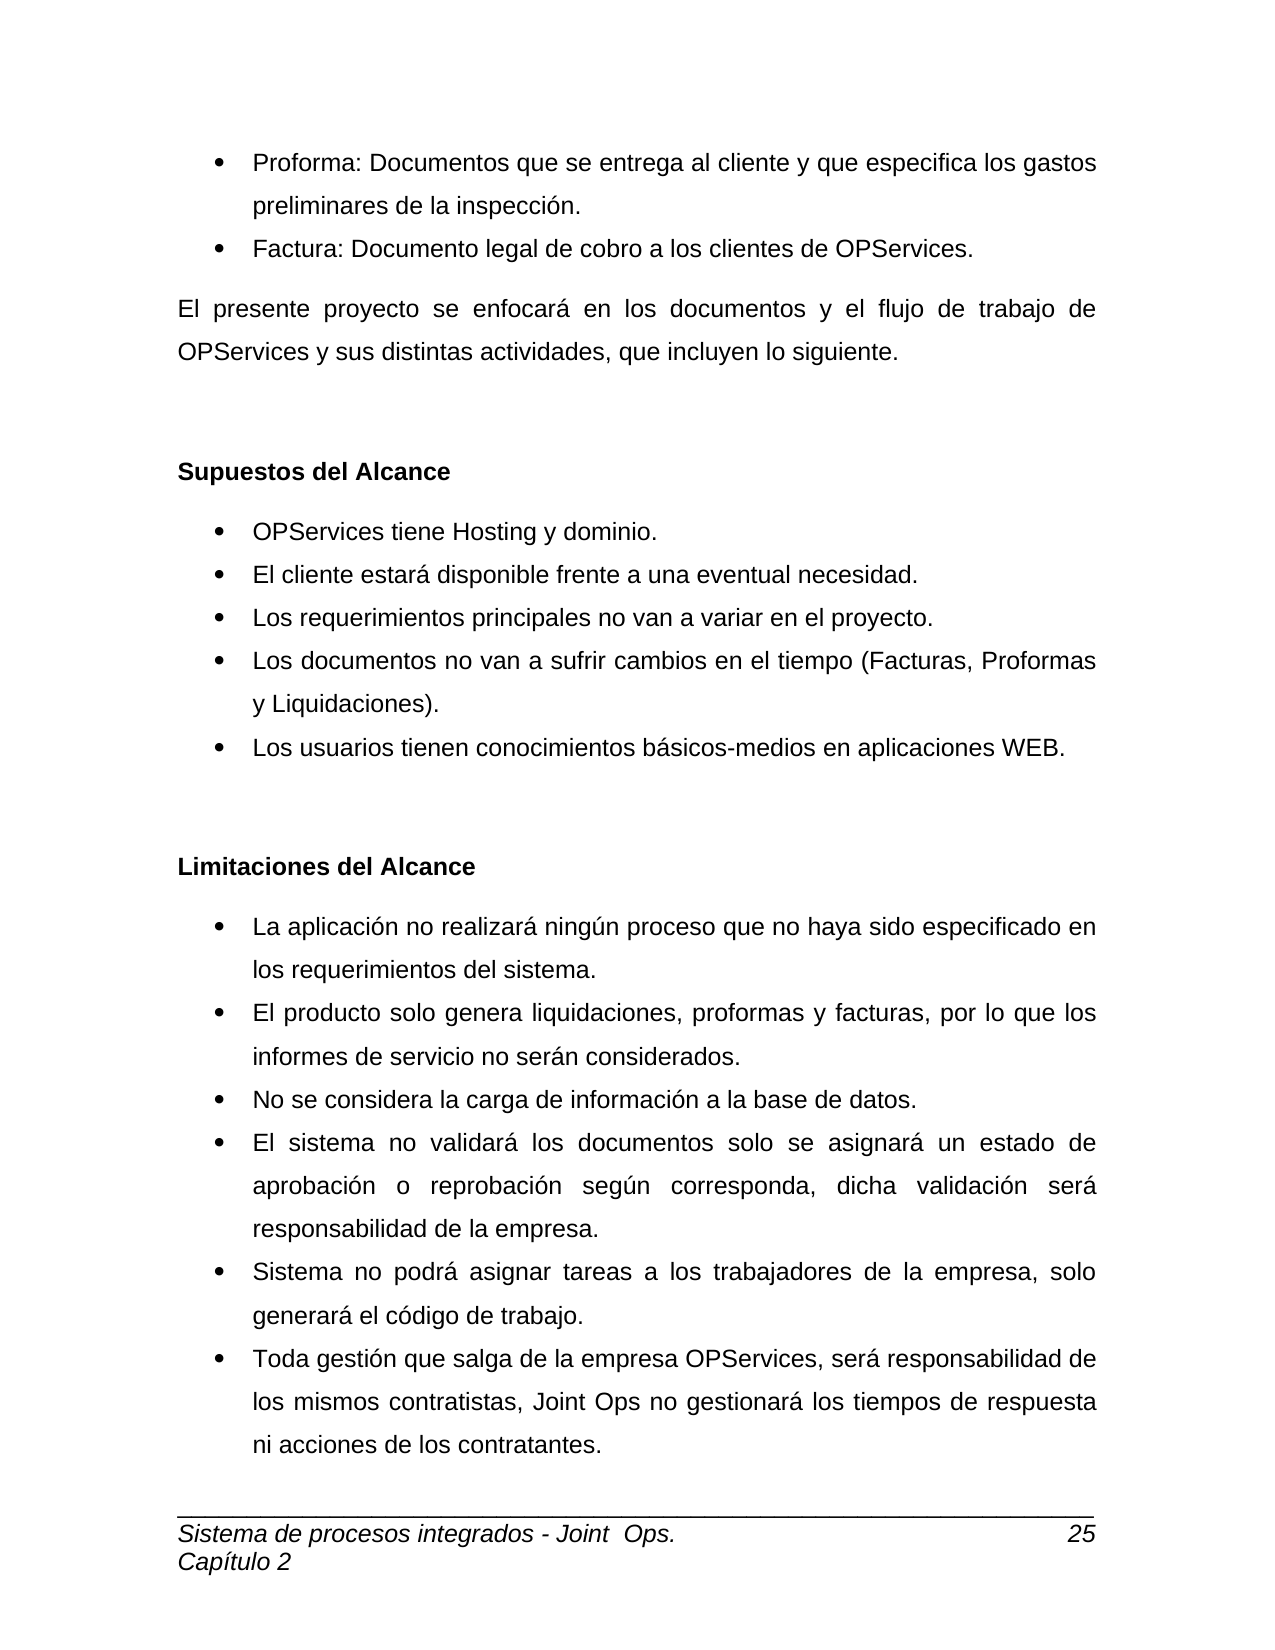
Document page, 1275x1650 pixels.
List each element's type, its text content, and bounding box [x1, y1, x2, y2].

list Proforma: Documentos que se entrega al cliente y que especifica los gastos preliminares de la inspección. [215, 148, 1098, 220]
list Los documentos no van a sufrir cambios en el tiempo (Facturas, Proformas y Liquidaciones). [215, 646, 1098, 718]
list Los usuarios tienen conocimientos básicos-medios en aplicaciones WEB. [215, 732, 1098, 761]
list OPServices tiene Hosting y dominio. [215, 516, 1098, 545]
text Limitaciones del Alcance [177, 852, 1098, 881]
list Toda gestión que salga de la empresa OPServices, será responsabilidad de los mismos contratistas, Joint Ops no gestionará los tiempos de respuesta ni acciones de los contratantes. [215, 1344, 1098, 1459]
list Factura: Documento legal de cobro a los clientes de OPServices. [215, 234, 1098, 263]
text Supuestos del Alcance [177, 457, 1098, 485]
list El sistema no validará los documentos solo se asignará un estado de aprobación o reprobación según corresponda, dicha validación será responsabilidad de la empresa. [215, 1128, 1098, 1243]
list Sistema no podrá asignar tareas a los trabajadores de la empresa, solo generará el código de trabajo. [215, 1257, 1098, 1329]
list El cliente estará disponible frente a una eventual necesidad. [215, 560, 1098, 588]
text El presente proyecto se enfocará en los documentos y el flujo de trabajo de OPServices y sus distintas actividades, que incluyen lo siguiente. [177, 294, 1098, 366]
list Los requerimientos principales no van a variar en el proyecto. [215, 603, 1098, 632]
list No se considera la carga de información a la base de datos. [215, 1085, 1098, 1113]
list El producto solo genera liquidaciones, proformas y facturas, por lo que los informes de servicio no serán considerados. [215, 998, 1098, 1070]
list La aplicación no realizará ningún proceso que no haya sido especificado en los requerimientos del sistema. [215, 912, 1098, 984]
